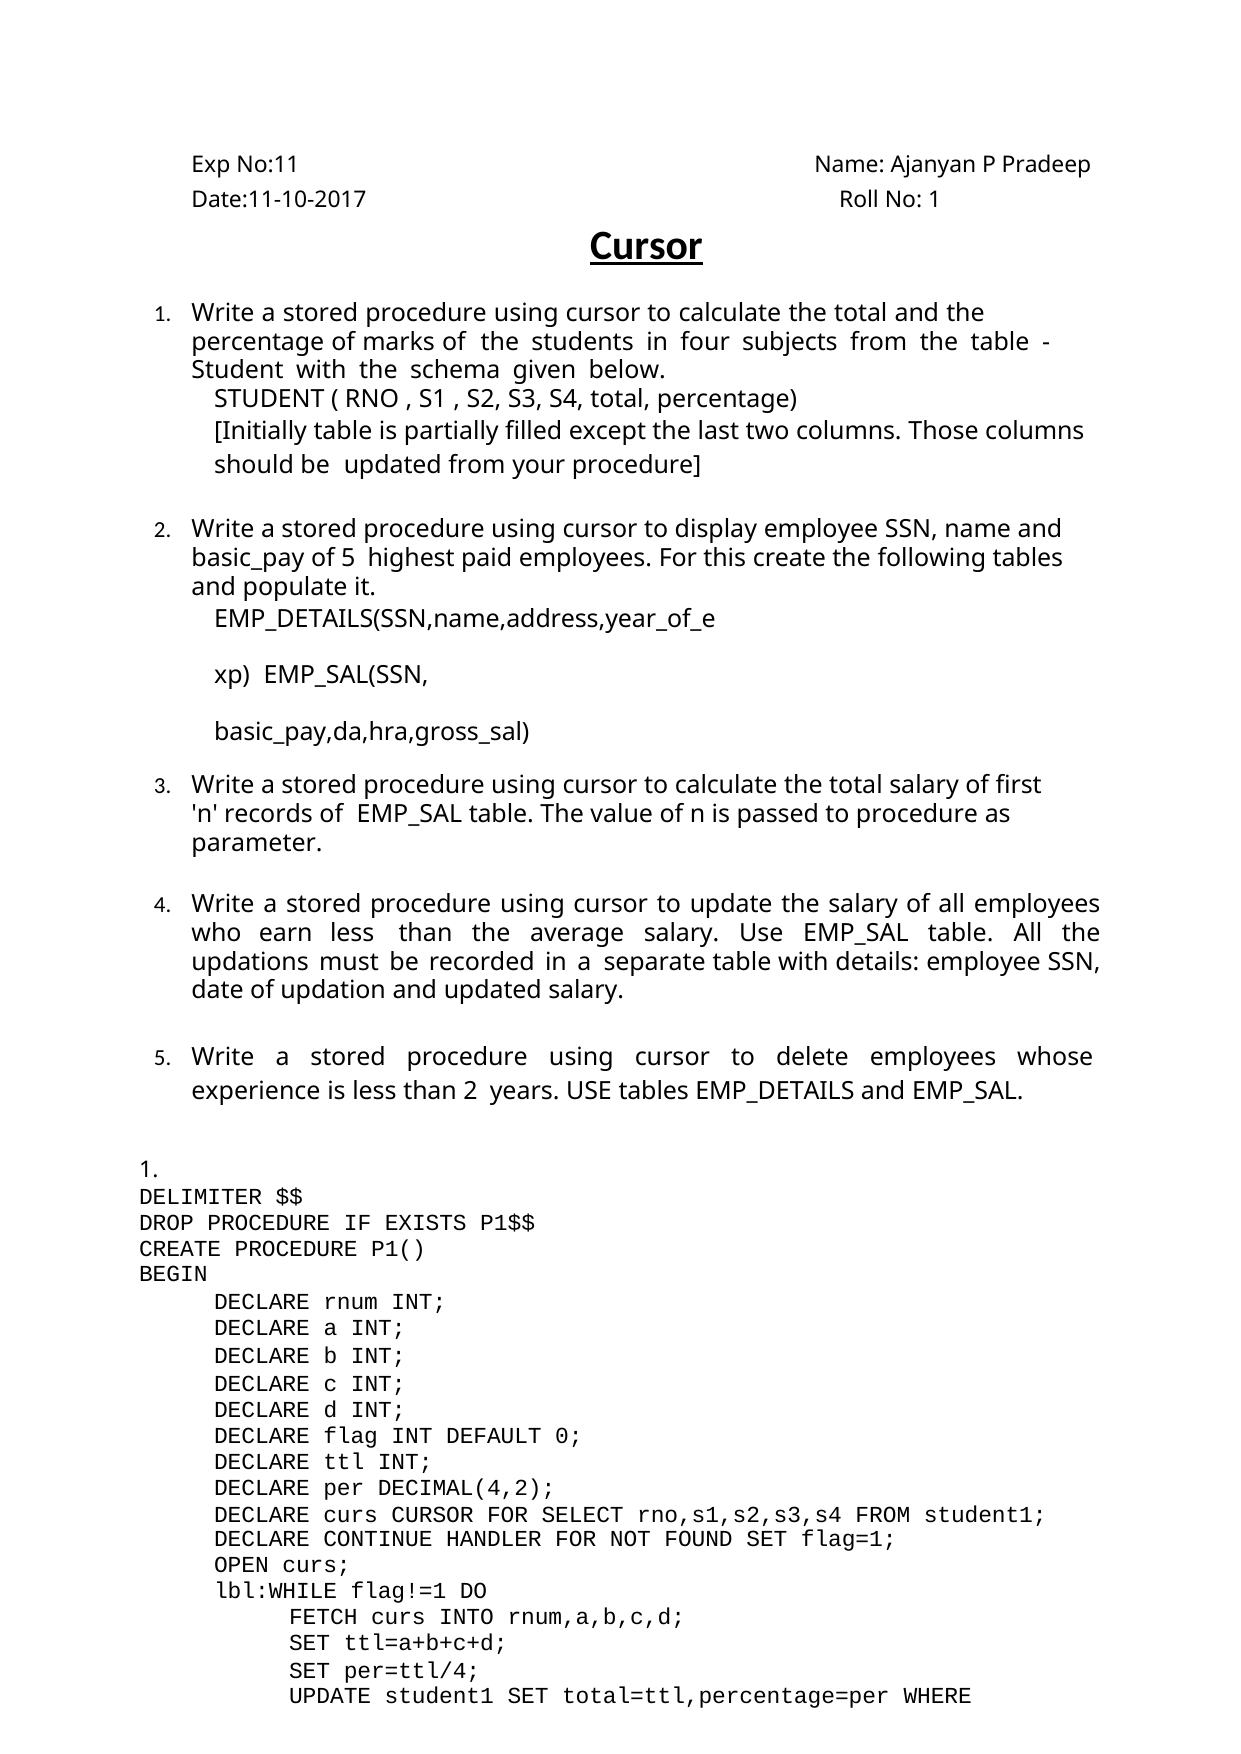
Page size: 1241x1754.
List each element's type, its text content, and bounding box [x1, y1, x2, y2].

text Date:11-10-2017 Roll No: 1 [191, 183, 1113, 214]
text STUDENT ( RNO , S1 , S2, S3, S4, total, percentage) [214, 384, 1113, 413]
text [Initially table is partially filled except the last two columns. Those columns should be updated from your procedure] [214, 413, 1113, 481]
text EMP_DETAILS(SSN,name,address,year_of_exp) EMP_SAL(SSN, basic_pay,da,hra,gross_sal) [214, 601, 724, 747]
list Write a stored procedure using cursor to display employee SSN, name and basic_pay of 5 highest paid employees. For this create the following tables and populate it. [154, 514, 1089, 601]
text SET per=ttl/4; [289, 1657, 1113, 1683]
list Write a stored procedure using cursor to calculate the total salary of first 'n' records of EMP_SAL table. The value of n is passed to procedure as parameter. [154, 771, 1051, 857]
text UPDATE student1 SET total=ttl,percentage=per WHERE [289, 1683, 1113, 1709]
list Write a stored procedure using cursor to update the salary of all employees who earn less than the average salary. Use EMP_SAL table. All the updations must be recorded in a separate table with details: employee SSN, date of updation and updated salary. [154, 890, 1101, 1005]
text BEGIN [139, 1263, 1113, 1289]
subtitle Exp No:11 Name: Ajanyan P Pradeep [191, 148, 1113, 179]
subtitle 1. [139, 1153, 1113, 1184]
text DECLARE curs CURSOR FOR SELECT rno,s1,s2,s3,s4 FROM student1; DECLARE CONTINUE HANDLER FOR NOT FOUND SET flag=1; [214, 1502, 1113, 1553]
text DECLARE flag INT DEFAULT 0; DECLARE ttl INT; [214, 1424, 615, 1476]
list Write a stored procedure using cursor to delete employees whose experience is less than 2 years. USE tables EMP_DETAILS and EMP_SAL. [154, 1038, 1094, 1106]
text OPEN curs; [214, 1554, 1113, 1579]
text DELIMITER $$ [139, 1185, 1113, 1211]
text DECLARE rnum INT; DECLARE a INT; DECLARE b INT; DECLARE c INT; DECLARE d INT; [214, 1289, 499, 1424]
text DECLARE per DECIMAL(4,2); [214, 1476, 1113, 1502]
subtitle Write a stored procedure using cursor to calculate the total and the percentage of marks of the students in four subjects from the table - Student with the schema given below. [154, 298, 1101, 384]
text FETCH curs INTO rnum,a,b,c,d; SET ttl=a+b+c+d; [289, 1606, 724, 1657]
text DROP PROCEDURE IF EXISTS P1$$ CREATE PROCEDURE P1() [139, 1211, 615, 1263]
text lbl:WHILE flag!=1 DO [214, 1579, 1113, 1606]
text Cursor [179, 219, 1113, 270]
